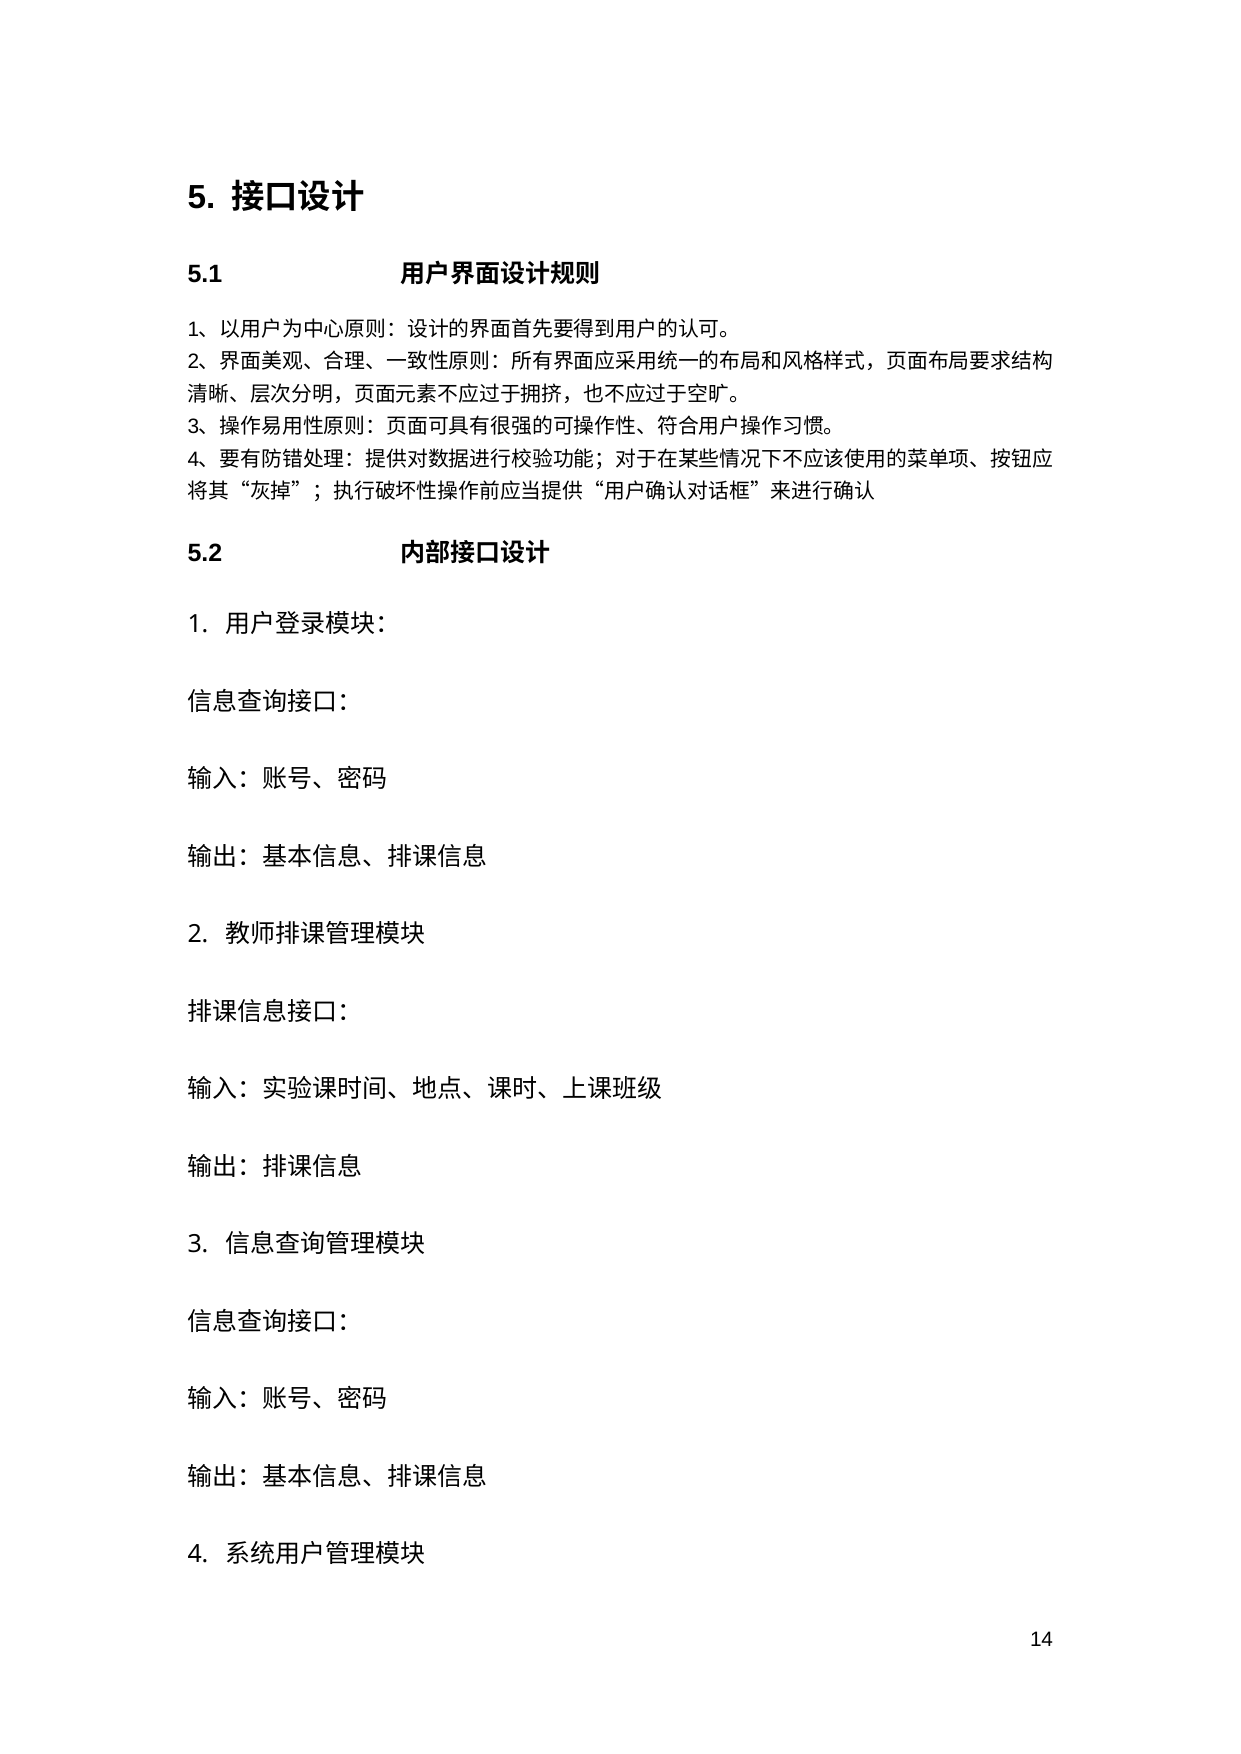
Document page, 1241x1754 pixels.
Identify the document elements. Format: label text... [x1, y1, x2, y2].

text 输入：账号、密码 [187, 744, 1053, 809]
text 1、以用户为中心原则：设计的界面首先要得到用户的认可。 [187, 311, 1053, 343]
text 2、界面美观、合理、一致性原则：所有界面应采用统一的布局和风格样式，页面布局要求结构清晰、层次分明，页面元素不应过于拥挤，也不应过于空旷。 [187, 343, 1053, 408]
text 4、要有防错处理：提供对数据进行校验功能；对于在某些情况下不应该使用的菜单项、按钮应将其“灰掉”；执行破坏性操作前应当提供“用户确认对话框”来进行确认 [187, 441, 1053, 506]
text 信息查询接口： [187, 1287, 1053, 1352]
text 输出：排课信息 [187, 1132, 1053, 1197]
subtitle 用户界面设计规则 [187, 239, 1053, 304]
list 用户登录模块： [187, 589, 1053, 654]
subtitle 接口设计 [187, 162, 1053, 227]
list 系统用户管理模块 [187, 1519, 1053, 1584]
text 输出：基本信息、排课信息 [187, 822, 1053, 887]
text 排课信息接口： [187, 977, 1053, 1042]
list 教师排课管理模块 [187, 899, 1053, 964]
text 输入：实验课时间、地点、课时、上课班级 [187, 1054, 1053, 1119]
text 信息查询接口： [187, 667, 1053, 732]
subtitle 内部接口设计 [187, 518, 1053, 583]
text 输入：账号、密码 [187, 1364, 1053, 1429]
text 3、操作易用性原则：页面可具有很强的可操作性、符合用户操作习惯。 [187, 408, 1053, 441]
list 信息查询管理模块 [187, 1209, 1053, 1274]
text 输出：基本信息、排课信息 [187, 1442, 1053, 1507]
